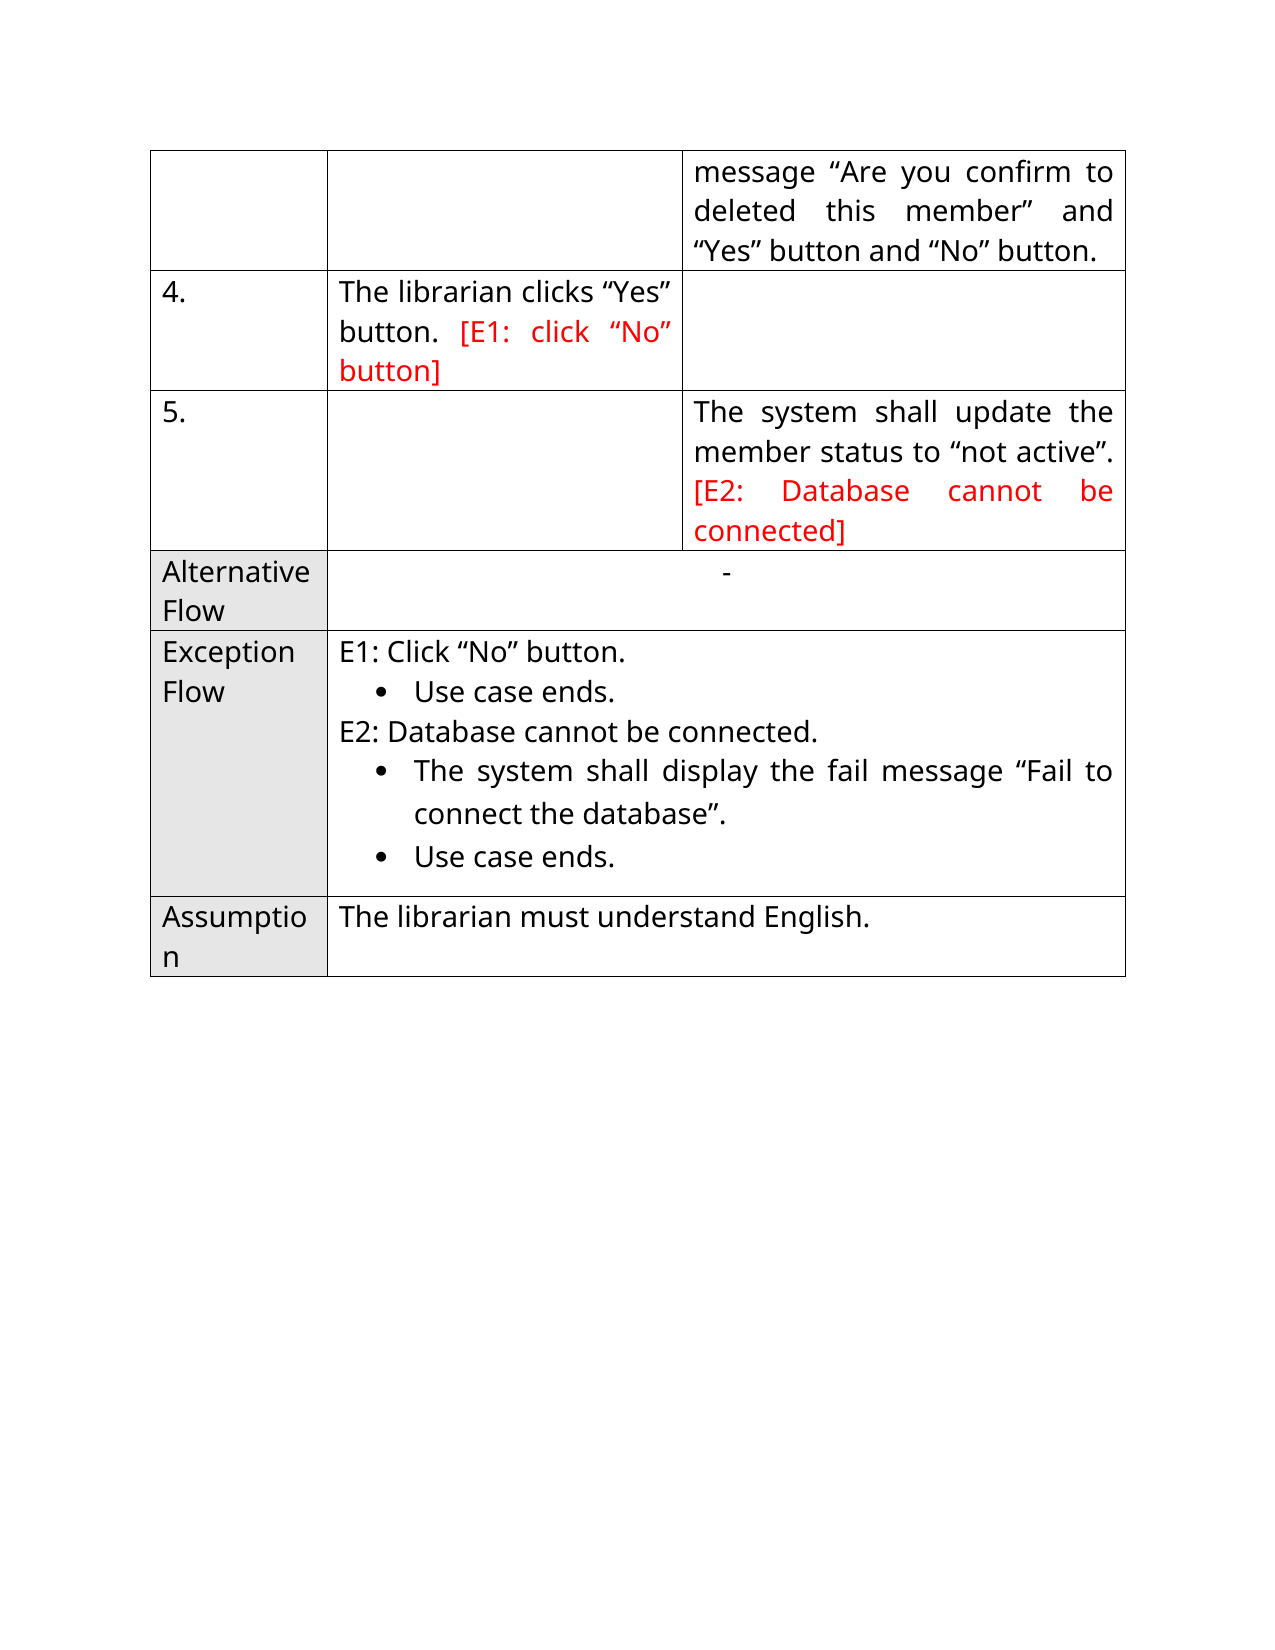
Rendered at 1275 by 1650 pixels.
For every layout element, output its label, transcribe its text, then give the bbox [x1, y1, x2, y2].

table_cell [683, 151, 1125, 270]
table_cell Alternative Flow [151, 551, 327, 630]
table_cell [328, 151, 682, 270]
table_cell 3. [151, 151, 327, 270]
table_cell The librarian clicks “Yes” button. [E1: click “No” button] [328, 271, 682, 390]
table_cell Assumption [151, 897, 327, 976]
table_cell Exception Flow [151, 631, 327, 896]
table_cell E1: Click “No” button. Use case ends. E2: Database cannot be connected. The system shall display the fail message “Fail to connect the database”. Use case ends. [328, 631, 1125, 896]
table_cell The librarian must understand English. [328, 897, 1125, 976]
table_cell [683, 271, 1125, 390]
table_cell - [328, 551, 1125, 630]
table_cell The system shall update the member status to “not active”. [E2: Database cannot be connected] [683, 391, 1125, 550]
table_cell 5. [151, 391, 327, 550]
table_cell 4. [151, 271, 327, 390]
table_cell [328, 391, 682, 550]
